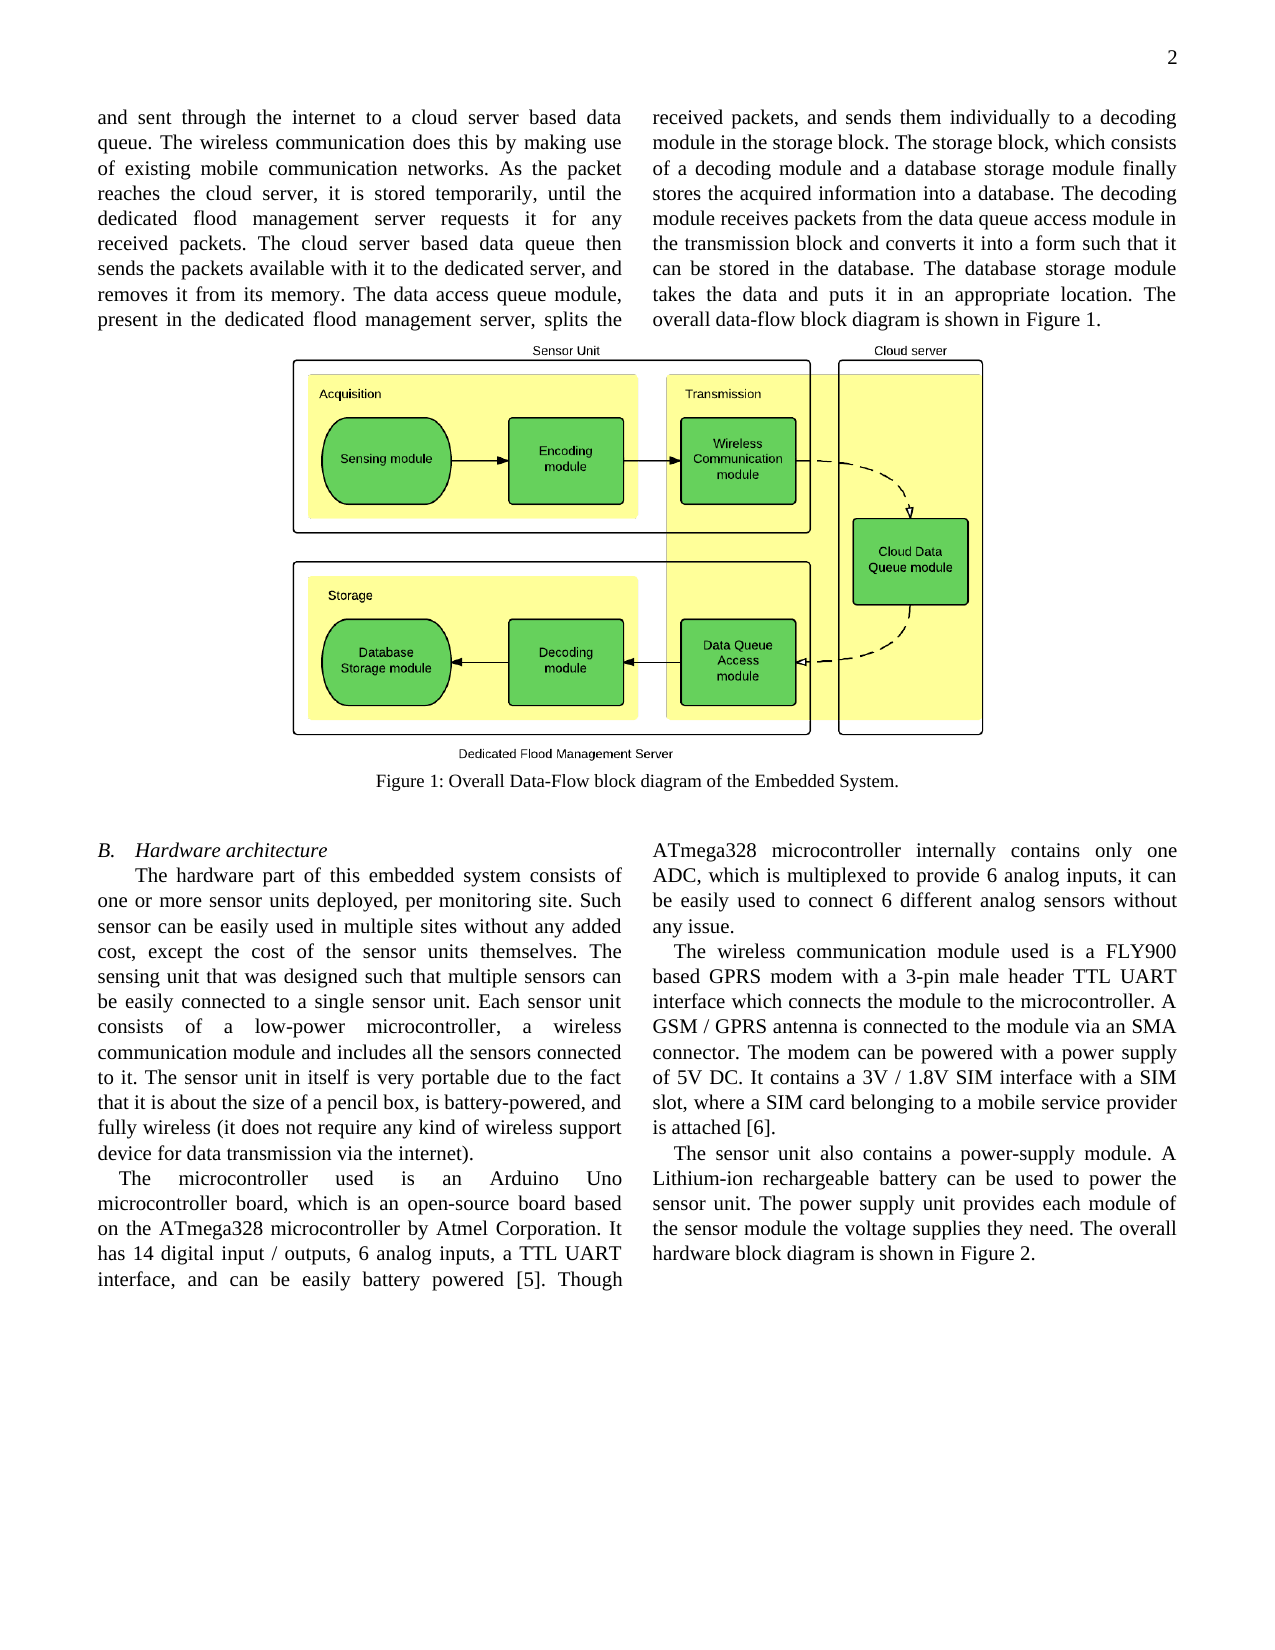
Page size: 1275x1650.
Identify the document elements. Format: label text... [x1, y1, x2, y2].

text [652, 105, 1177, 331]
list Hardware architecture [97, 838, 622, 862]
text Figure 1: Overall Data-Flow block diagram of the Embedded System. [97, 770, 1177, 792]
picture [97, 331, 1178, 770]
text The hardware part of this embedded system consists of one or more sensor units deployed, per monitoring site. Such sensor can be easily used in multiple sites without any added cost, except the cost of the sensor units themselves. The sensing unit that was designed such that multiple sensors can be easily connected to a single sensor unit. Each sensor unit consists of a low-power microcontroller, a wireless communication module and includes all the sensors connected to it. The sensor unit in itself is very portable due to the fact that it is about the size of a pencil box, is battery-powered, and fully wireless (it does not require any kind of wireless support device for data transmission via the internet). [97, 863, 622, 1164]
text The microcontroller used is an Arduino Uno microcontroller board, which is an open-source board based on the ATmega328 microcontroller by Atmel Corporation. It has 14 digital input / outputs, 6 analog inputs, a TTL UART interface, and can be easily battery powered. Though ATmega328 microcontroller internally contains only one ADC, which is multiplexed to provide 6 analog inputs, it can be easily used to connect 6 different analog sensors without any issue. [97, 1166, 622, 1291]
text The microcontroller used is an Arduino Uno microcontroller board, which is an open-source board based on the ATmega328 microcontroller by Atmel Corporation. It has 14 digital input / outputs, 6 analog inputs, a TTL UART interface, and can be easily battery powered. Though ATmega328 microcontroller internally contains only one ADC, which is multiplexed to provide 6 analog inputs, it can be easily used to connect 6 different analog sensors without any issue. [652, 838, 1177, 938]
text The sensor unit also contains a power-supply module. A Lithium-ion rechargeable battery can be used to power the sensor unit. The power supply unit provides each module of the sensor module the voltage supplies they need. The overall hardware block diagram is shown in Figure 2. [652, 1141, 1177, 1265]
text The wireless communication module used is a FLY900 based GPRS modem with a 3-pin male header TTL UART interface which connects the module to the microcontroller. A GSM / GPRS antenna is connected to the module via an SMA connector. The modem can be powered with a power supply of 5V DC. It contains a 3V / 1.8V SIM interface with a SIM slot, where a SIM card belonging to a mobile service provider is attached. [652, 939, 1177, 1139]
